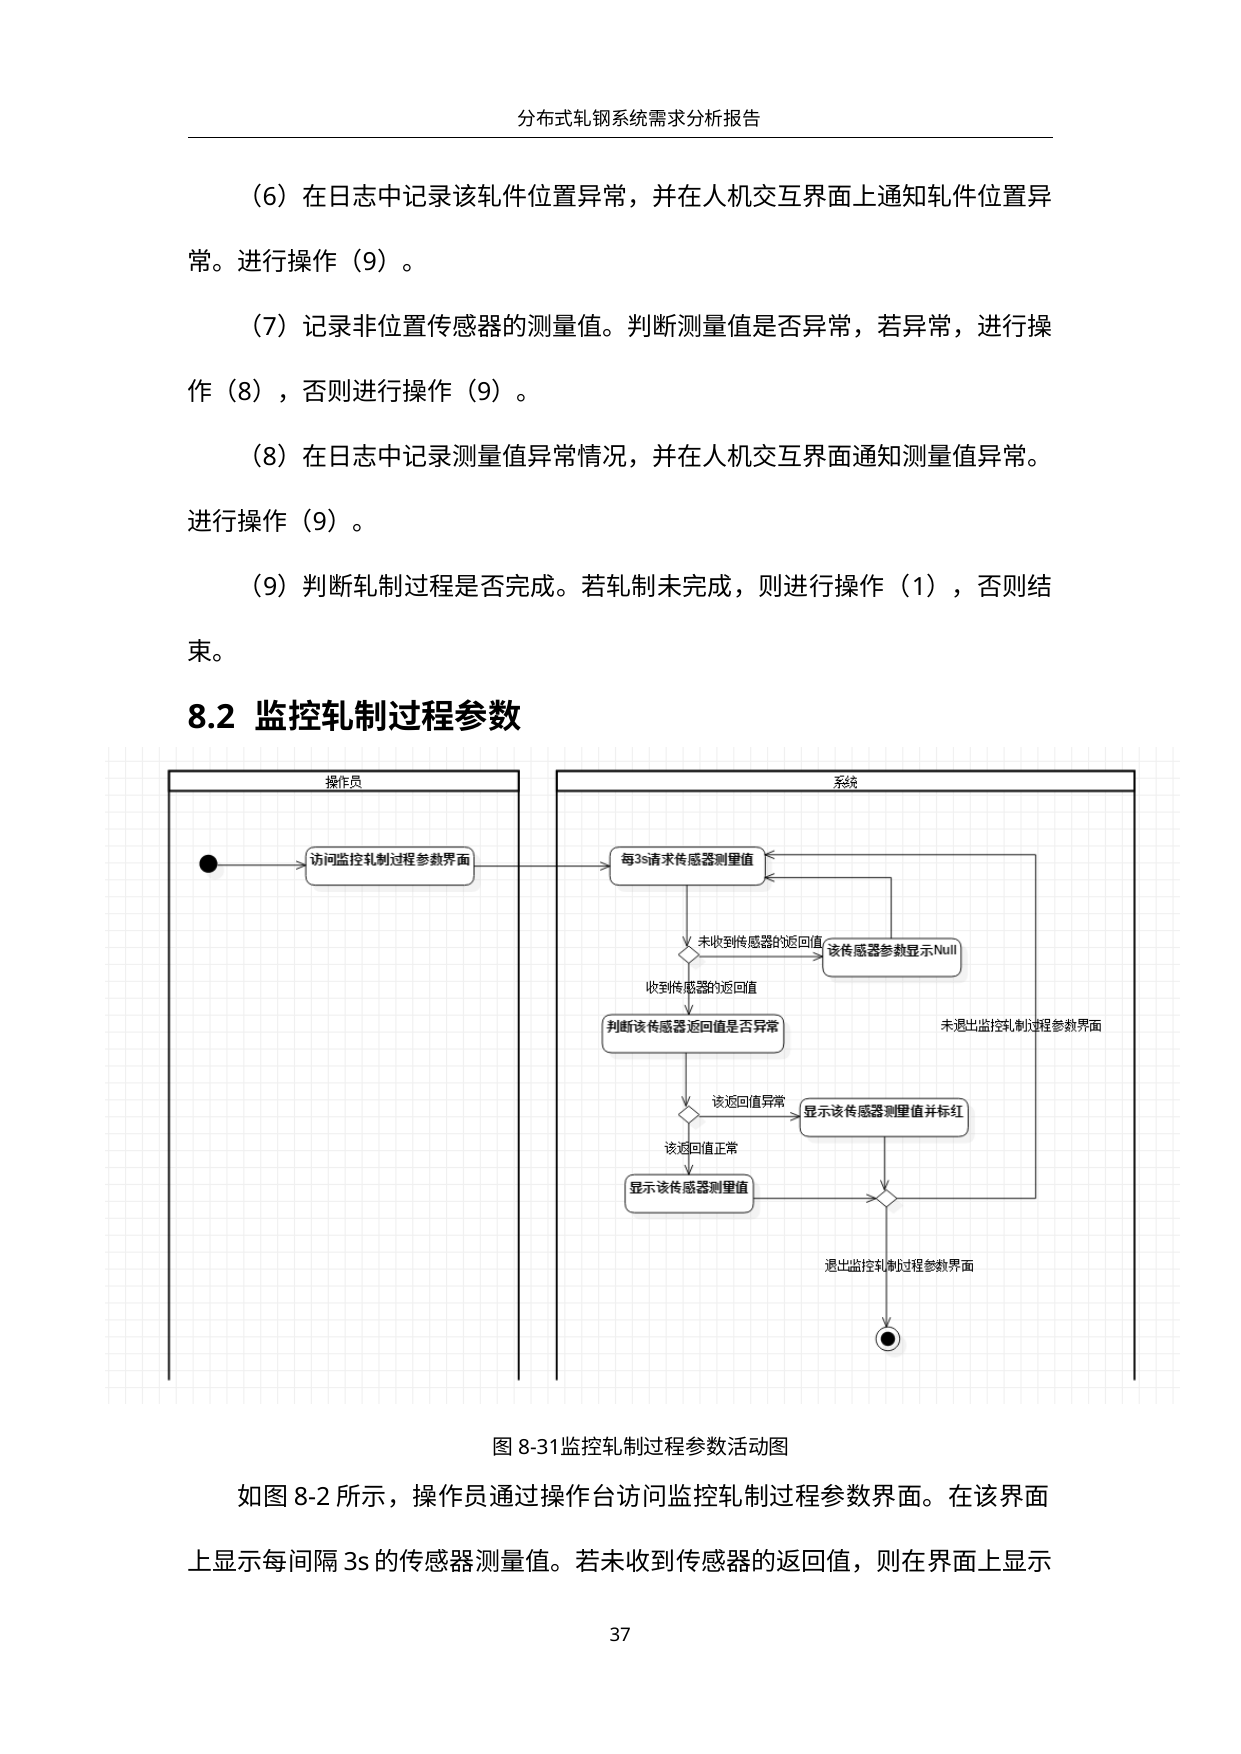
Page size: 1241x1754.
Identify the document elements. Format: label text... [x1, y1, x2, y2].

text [187, 1462, 1053, 1592]
text （7）记录非位置传感器的测量值。判断测量值是否异常，若异常，进行操作（8），否则进行操作（9）。 [187, 292, 1053, 422]
text （6）在日志中记录该轧件位置异常，并在人机交互界面上通知轧件位置异常。进行操作（9）。 [187, 162, 1053, 292]
text （8）在日志中记录测量值异常情况，并在人机交互界面通知测量值异常。进行操作（9）。 [187, 422, 1053, 552]
text （9）判断轧制过程是否完成。若轧制未完成，则进行操作（1），否则结束。 [187, 552, 1053, 682]
subtitle 监控轧制过程参数 [187, 682, 1053, 747]
picture [105, 747, 1180, 1404]
